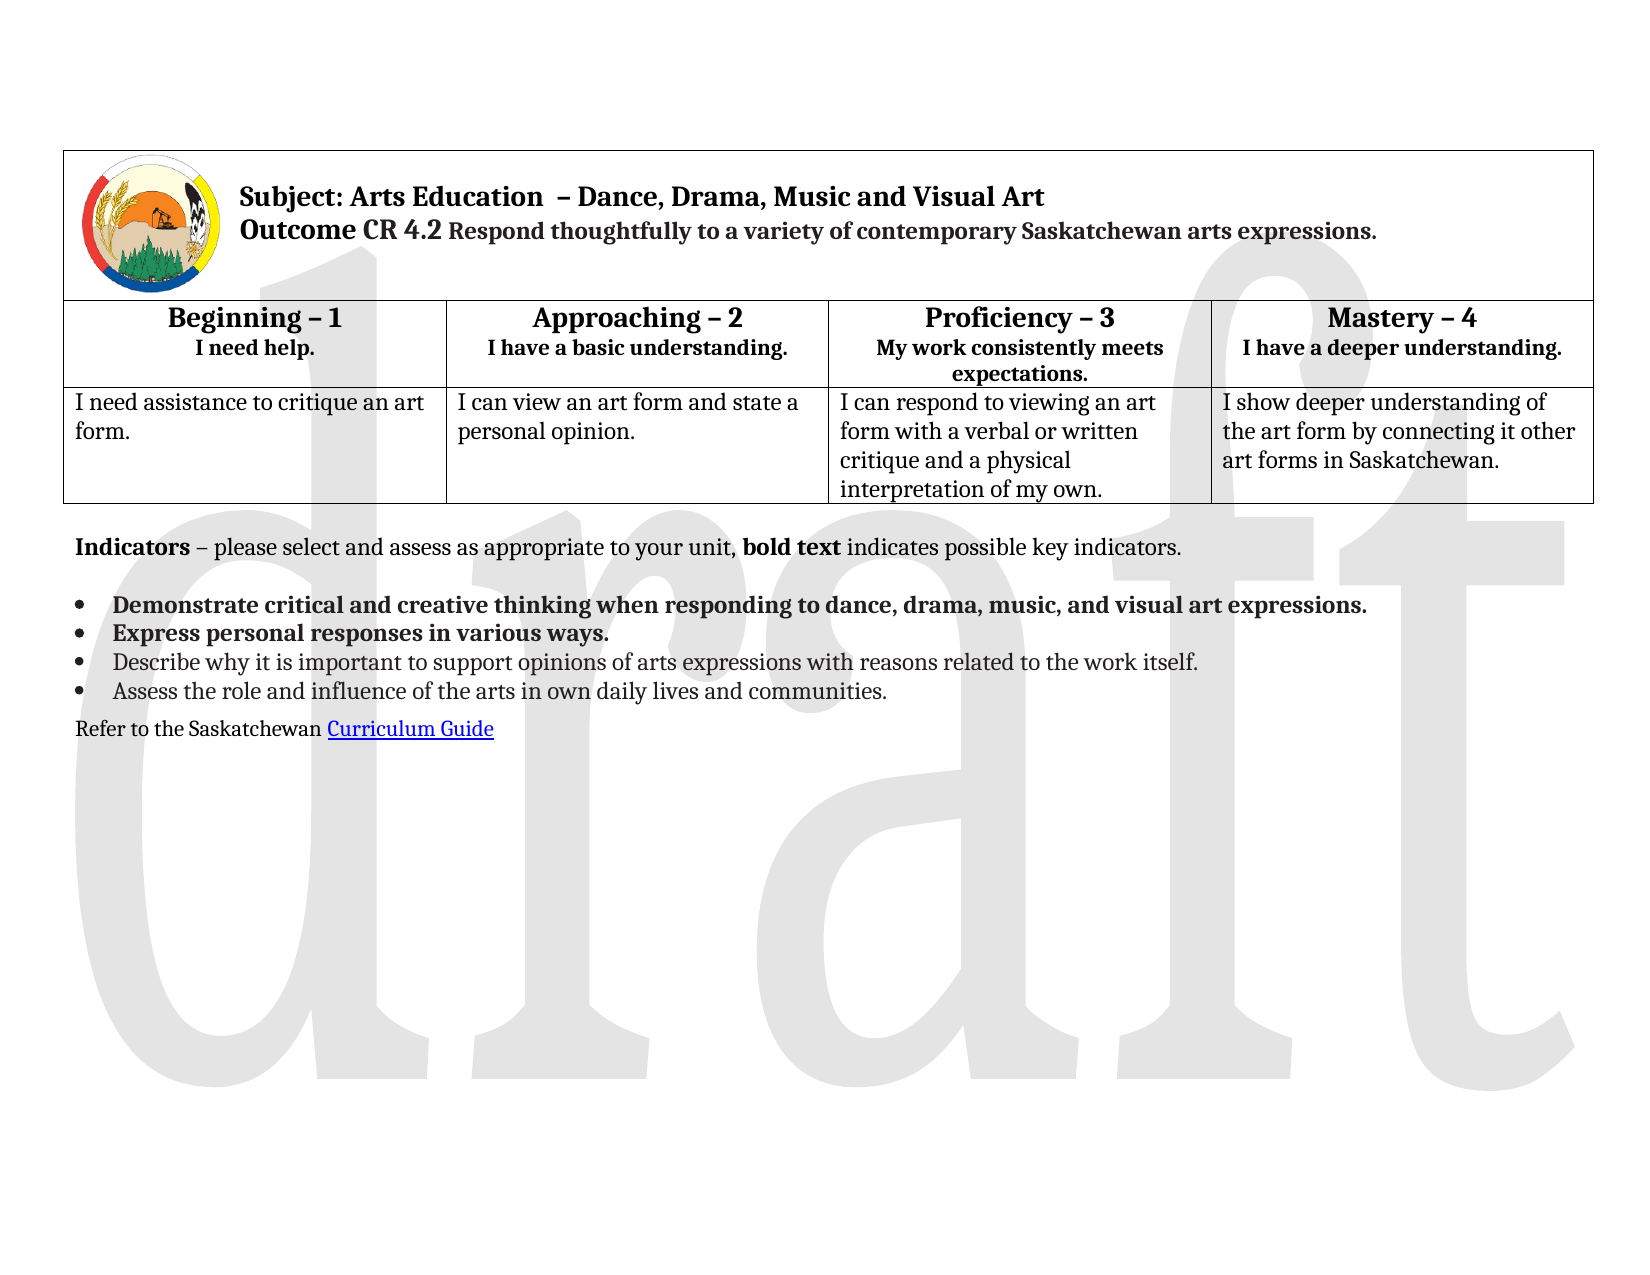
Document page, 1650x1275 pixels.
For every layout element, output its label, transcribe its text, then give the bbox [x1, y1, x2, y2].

list Express personal responses in various ways. [75, 619, 1575, 648]
picture [75, 150, 221, 296]
table_cell I show deeper understanding of the art form by connecting it other art forms in Saskatchewan. [1212, 388, 1593, 503]
table_cell I can view an art form and state a personal opinion. [447, 388, 828, 503]
list Assess the role and influence of the arts in own daily lives and communities. [75, 677, 1575, 706]
text Refer to the Saskatchewan Curriculum Guide [75, 716, 1575, 742]
table_cell Mastery – 4 I have a deeper understanding. [1212, 301, 1593, 387]
table_cell Beginning – 1 I need help. [64, 301, 446, 387]
table_cell Approaching – 2 I have a basic understanding. [447, 301, 828, 387]
list Demonstrate critical and creative thinking when responding to dance, drama, music, and visual art expressions. [75, 591, 1575, 619]
table_cell I need assistance to critique an art form. [64, 388, 446, 503]
text Indicators – please select and assess as appropriate to your unit, bold text indicates possible key indicators. [75, 533, 1575, 562]
table_cell I can respond to viewing an art form with a verbal or written critique and a physical interpretation of my own. [829, 388, 1211, 503]
table_cell Proficiency – 3 My work consistently meets expectations. [829, 301, 1211, 387]
list Describe why it is important to support opinions of arts expressions with reasons related to the work itself. [75, 648, 1575, 677]
table_header Subject: Arts Education – Dance, Drama, Music and Visual Art Outcome CR 4.2 Respond thoughtfully to a variety of contemporary Saskatchewan arts expressions. [64, 151, 1593, 300]
